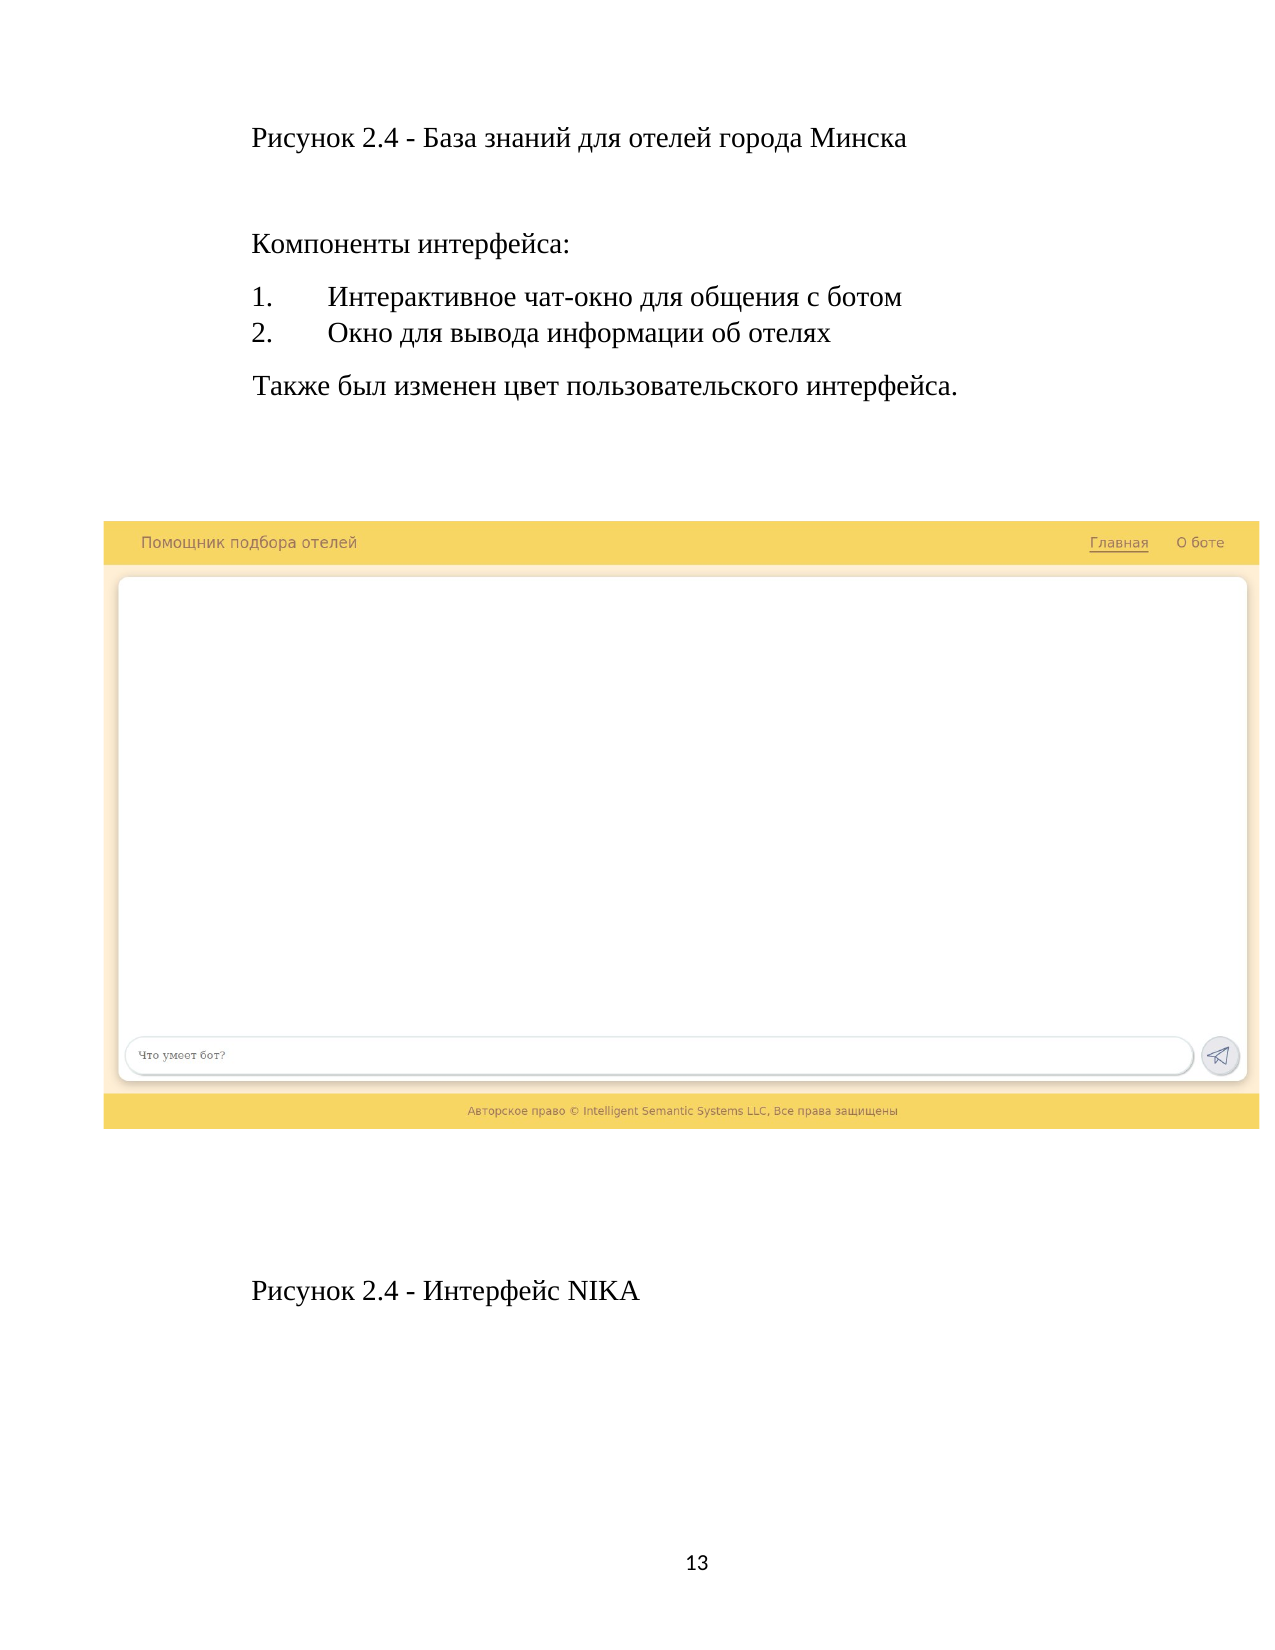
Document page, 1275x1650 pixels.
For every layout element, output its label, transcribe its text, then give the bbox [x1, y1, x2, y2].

text Также был изменен цвет пользовательского интерфейса. [177, 368, 1216, 402]
text Компоненты интерфейса: [177, 226, 1216, 260]
text Рисунок 2.4 - База знаний для отелей города Минска [177, 121, 1216, 154]
list Интерактивное чат-окно для общения с ботом [177, 279, 1216, 313]
text Рисунок 2.4 - Интерфейс NIKA [177, 1273, 1216, 1307]
list Окно для вывода информации об отелях [177, 315, 1216, 349]
picture [103, 521, 1260, 1129]
